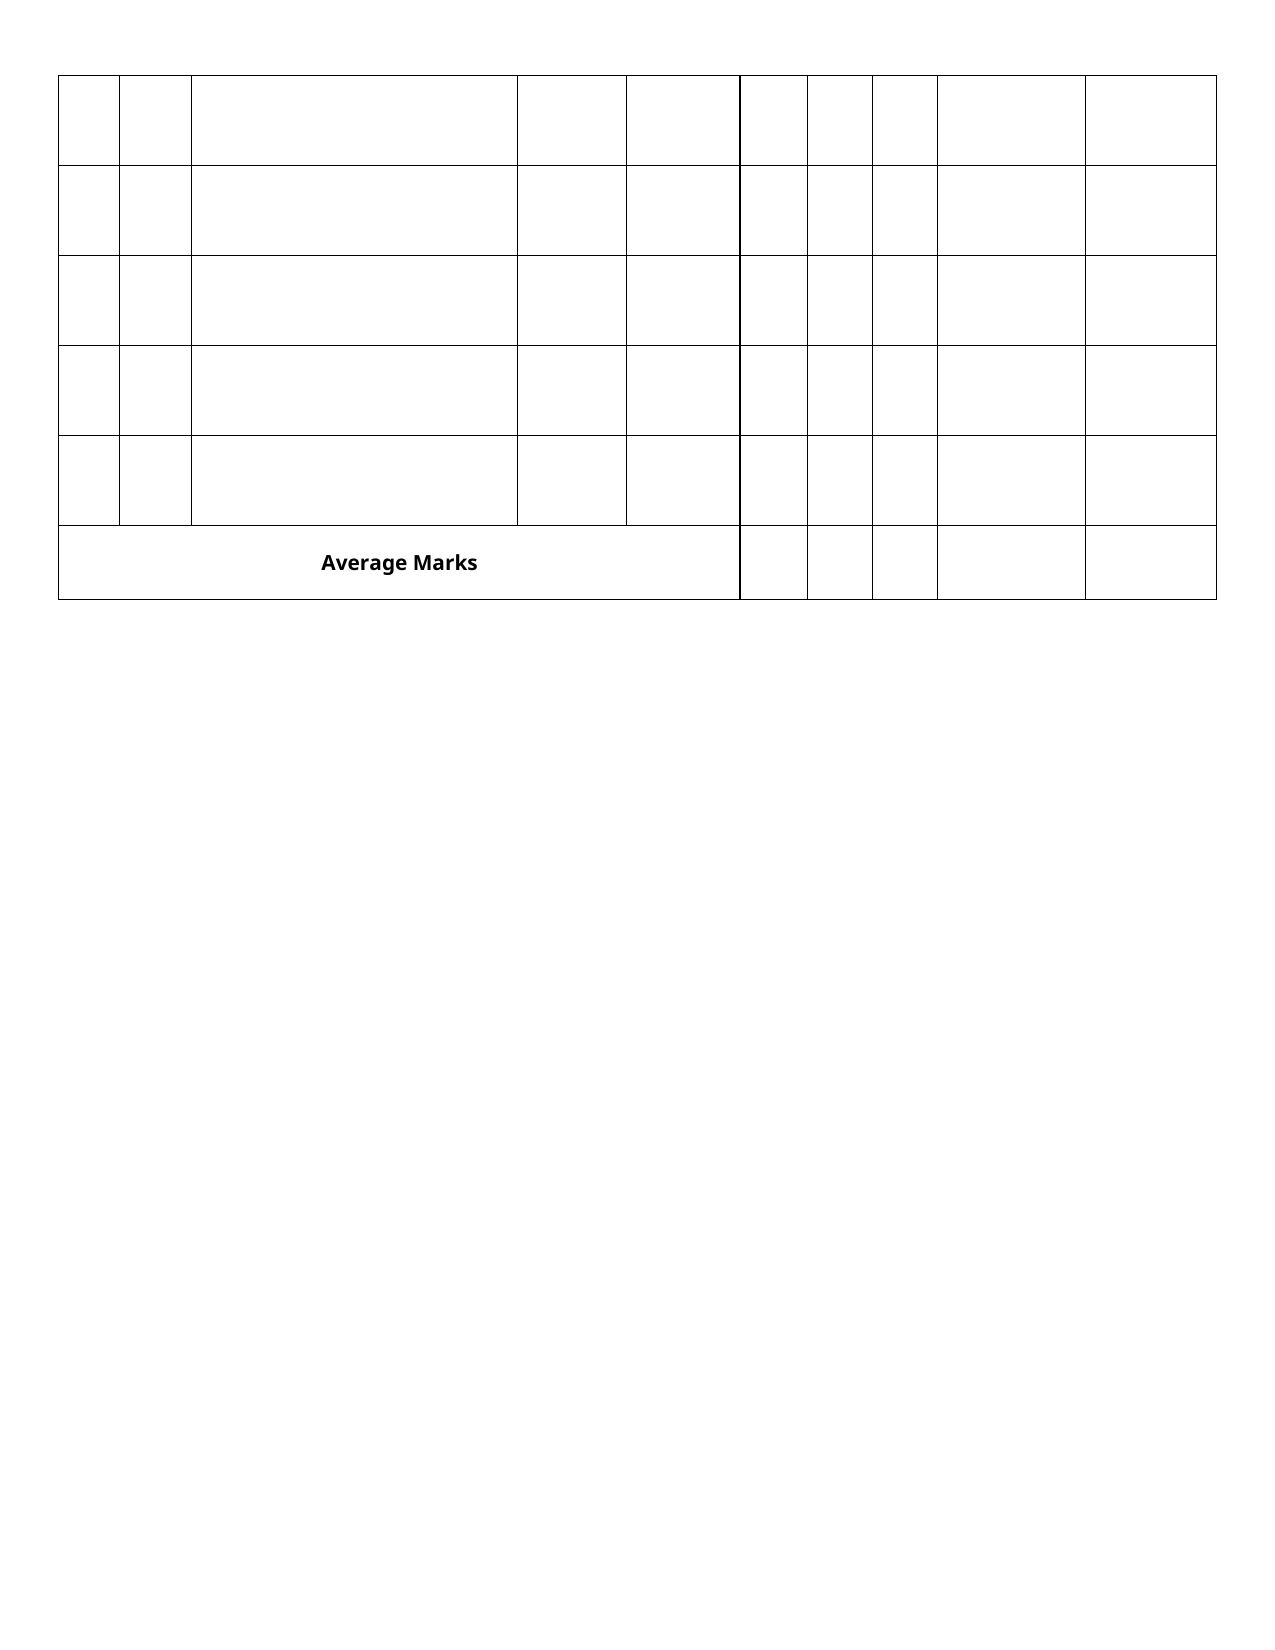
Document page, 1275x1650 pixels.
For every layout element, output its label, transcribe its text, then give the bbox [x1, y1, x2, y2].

table_cell [873, 256, 937, 345]
table_cell [192, 256, 517, 345]
table_cell [627, 166, 739, 255]
table_cell [938, 166, 1085, 255]
table_cell [627, 76, 739, 165]
table_cell [741, 256, 807, 345]
table_cell [808, 526, 872, 599]
table_cell [192, 166, 517, 255]
table_cell [1086, 526, 1216, 599]
table_cell [873, 436, 937, 525]
table_cell [938, 526, 1085, 599]
table_cell [120, 256, 191, 345]
table_cell [873, 76, 937, 165]
table_cell [192, 436, 517, 525]
table_cell [627, 256, 739, 345]
table_cell [873, 166, 937, 255]
table_cell [741, 346, 807, 435]
table_cell [938, 76, 1085, 165]
table_cell [938, 436, 1085, 525]
table_cell [1086, 76, 1216, 165]
table_cell [59, 256, 119, 345]
table_cell [59, 436, 119, 525]
table_cell [741, 76, 807, 165]
table_cell [938, 256, 1085, 345]
table_cell [518, 76, 626, 165]
table_cell [808, 166, 872, 255]
table_cell [741, 166, 807, 255]
table_cell [192, 346, 517, 435]
table_cell [1086, 166, 1216, 255]
table_cell [120, 76, 191, 165]
table_cell [741, 436, 807, 525]
table_cell [59, 166, 119, 255]
table_cell [938, 346, 1085, 435]
table_cell [627, 436, 739, 525]
table_cell [808, 256, 872, 345]
table_cell [1086, 346, 1216, 435]
table_cell [808, 76, 872, 165]
table_cell [518, 166, 626, 255]
table_cell [1086, 256, 1216, 345]
table_cell [518, 346, 626, 435]
table_cell [120, 346, 191, 435]
table_cell [120, 436, 191, 525]
table_cell [627, 346, 739, 435]
table_cell [1086, 436, 1216, 525]
table_cell [59, 76, 119, 165]
table_cell [741, 526, 807, 599]
table_cell [192, 76, 517, 165]
table_cell [518, 436, 626, 525]
table_cell [120, 166, 191, 255]
table_cell Average Marks [59, 526, 739, 599]
table_cell [518, 256, 626, 345]
table_cell [808, 436, 872, 525]
table_cell [873, 346, 937, 435]
table_cell [873, 526, 937, 599]
table_cell [59, 346, 119, 435]
table_cell [808, 346, 872, 435]
